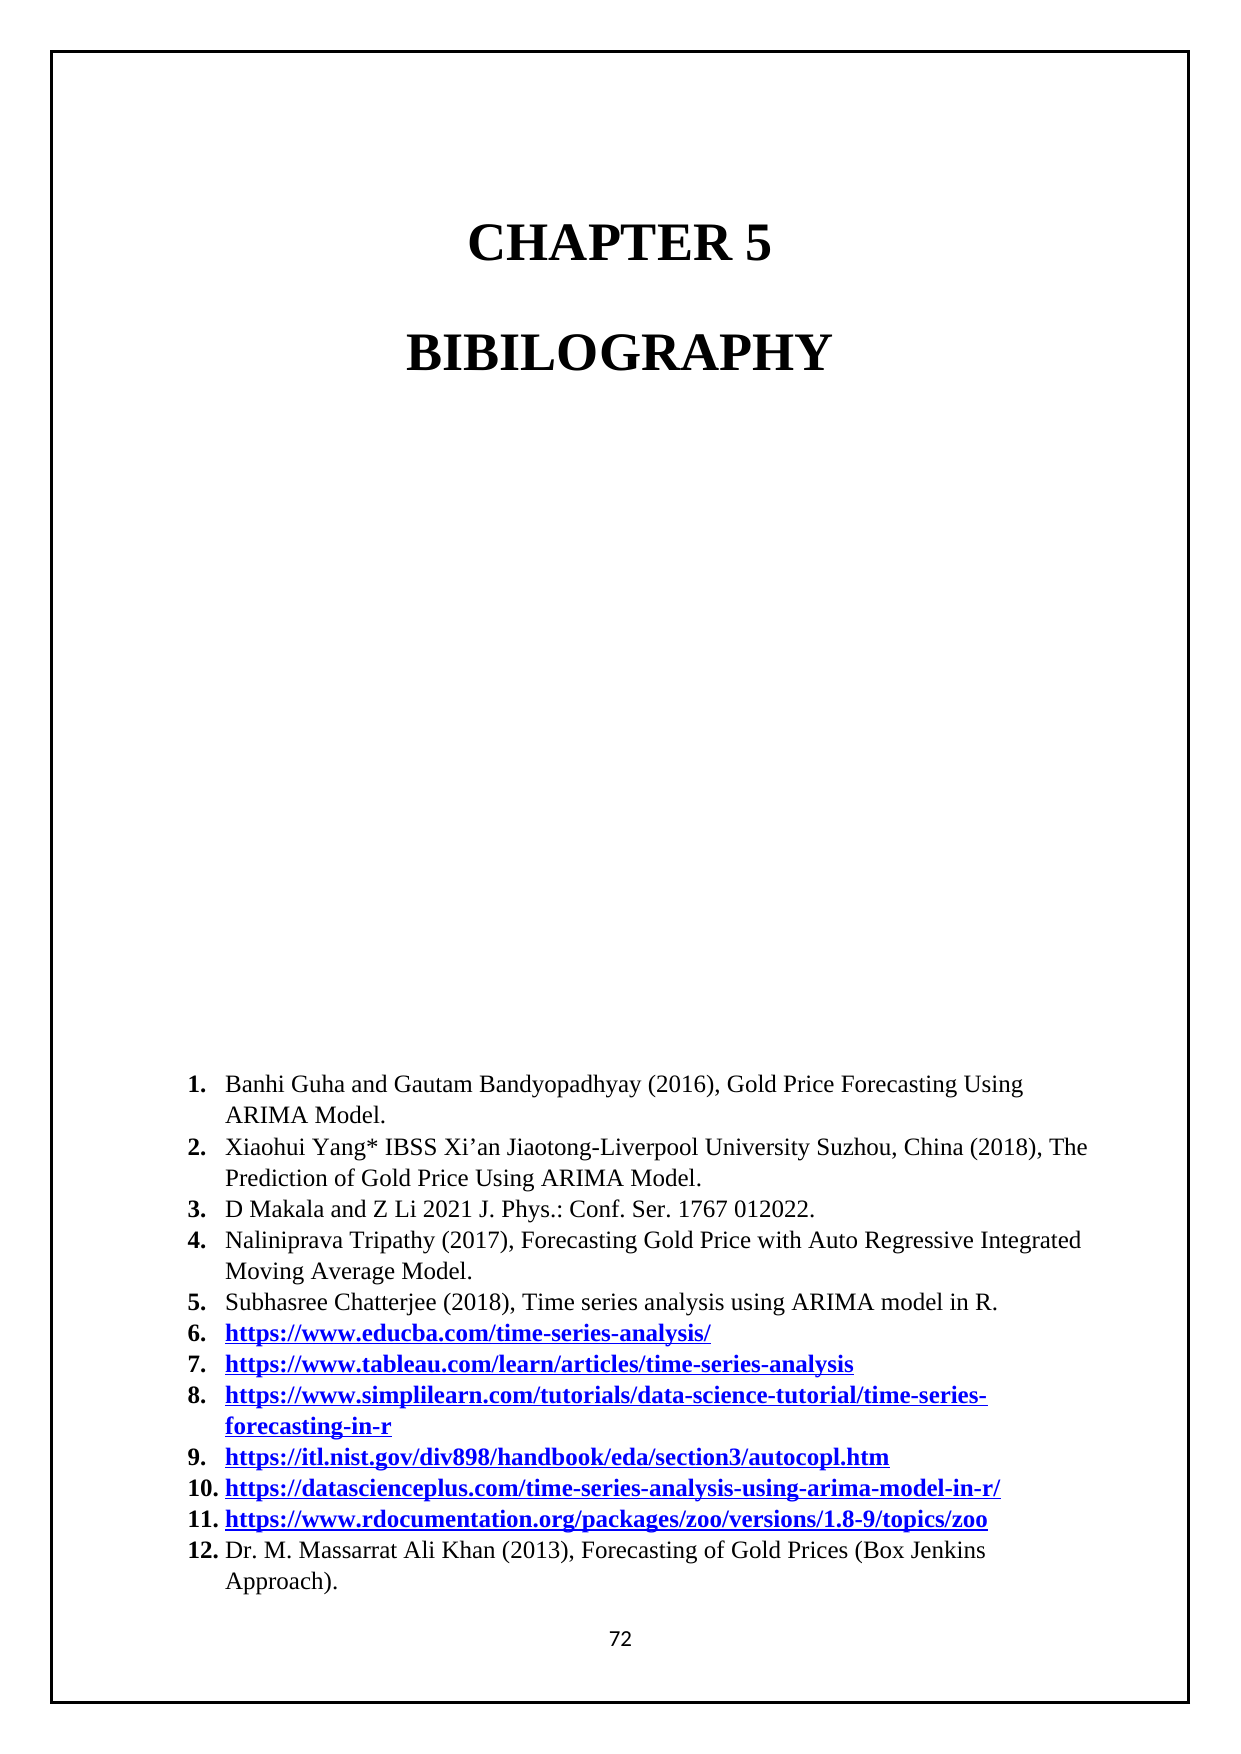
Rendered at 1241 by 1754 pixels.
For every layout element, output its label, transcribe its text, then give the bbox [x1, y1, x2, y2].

list Dr. M. Massarrat Ali Khan (2013), Forecasting of Gold Prices (Box Jenkins Approach). [187, 1535, 1090, 1595]
list Banhi Guha and Gautam Bandyopadhyay (2016), Gold Price Forecasting Using ARIMA Model. [187, 1069, 1090, 1129]
list https://www.tableau.com/learn/articles/time-series-analysis [187, 1349, 1090, 1378]
list Xiaohui Yang* IBSS Xi’an Jiaotong-Liverpool University Suzhou, China (2018), The Prediction of Gold Price Using ARIMA Model. [187, 1132, 1090, 1191]
list Naliniprava Tripathy (2017), Forecasting Gold Price with Auto Regressive Integrated Moving Average Model. [187, 1225, 1090, 1284]
list https://itl.nist.gov/div898/handbook/eda/section3/autocopl.htm [187, 1442, 1090, 1471]
list https://www.educba.com/time-series-analysis/ [187, 1318, 1090, 1347]
text CHAPTER 5 [150, 210, 1090, 272]
text BIBILOGRAPHY [150, 320, 1090, 382]
list https://datascienceplus.com/time-series-analysis-using-arima-model-in-r/ [187, 1473, 1090, 1502]
list Subhasree Chatterjee (2018), Time series analysis using ARIMA model in R. [187, 1287, 1090, 1316]
list D Makala and Z Li 2021 J. Phys.: Conf. Ser. 1767 012022. [187, 1194, 1090, 1222]
list https://www.rdocumentation.org/packages/zoo/versions/1.8-9/topics/zoo [187, 1504, 1090, 1533]
list https://www.simplilearn.com/tutorials/data-science-tutorial/time-series-forecasting-in-r [187, 1380, 1090, 1440]
